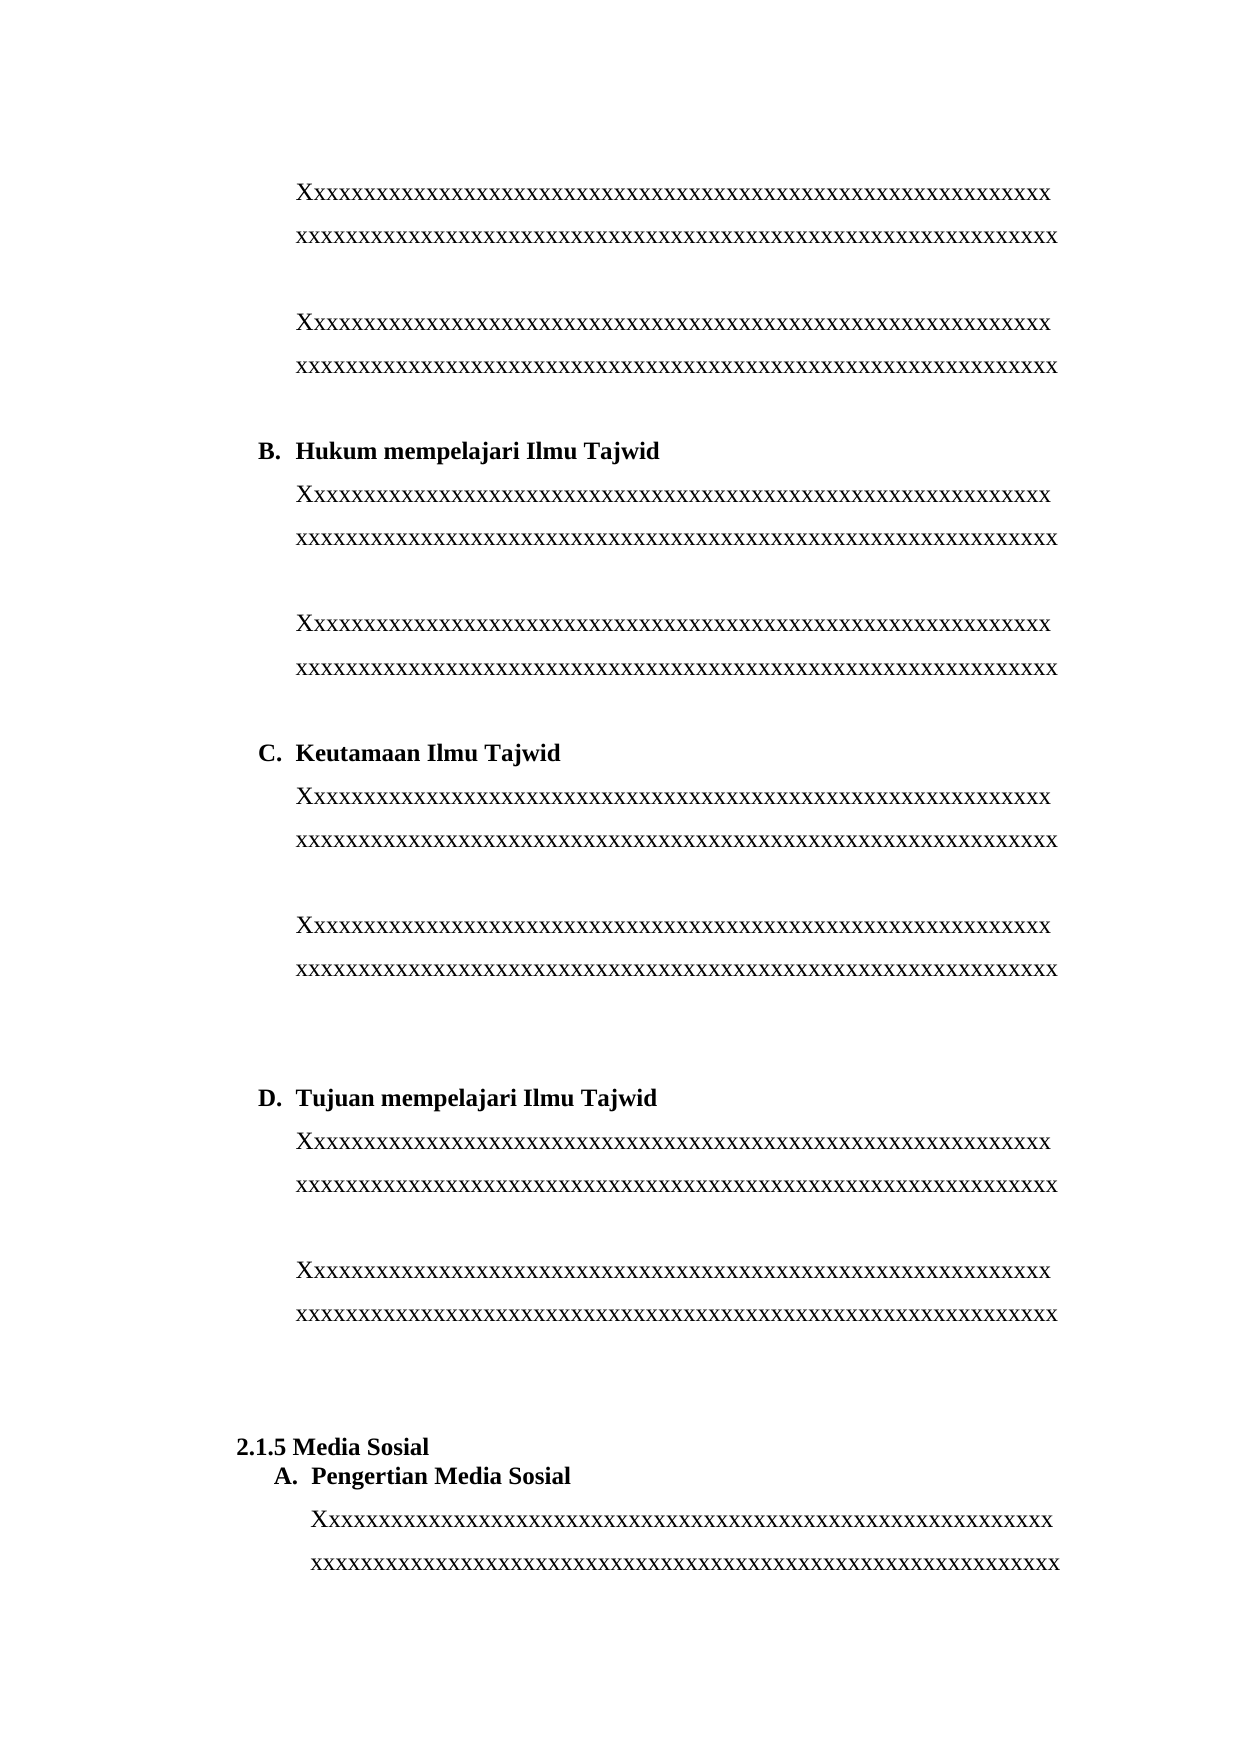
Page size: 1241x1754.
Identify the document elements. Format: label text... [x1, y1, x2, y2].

text Xxxxxxxxxxxxxxxxxxxxxxxxxxxxxxxxxxxxxxxxxxxxxxxxxxxxxxxxxxxxxxxxxxxxxxxxxxxxxxxxxxxxxxxxxxxxxxxxxxxxxxxxxxxxxxxxxxxxxxxxx [295, 608, 1063, 680]
text Xxxxxxxxxxxxxxxxxxxxxxxxxxxxxxxxxxxxxxxxxxxxxxxxxxxxxxxxxxxxxxxxxxxxxxxxxxxxxxxxxxxxxxxxxxxxxxxxxxxxxxxxxxxxxxxxxxxxxxxxx [295, 910, 1063, 982]
text Xxxxxxxxxxxxxxxxxxxxxxxxxxxxxxxxxxxxxxxxxxxxxxxxxxxxxxxxxxxxxxxxxxxxxxxxxxxxxxxxxxxxxxxxxxxxxxxxxxxxxxxxxxxxxxxxxxxxxxxxx [295, 307, 1063, 378]
list Pengertian Media Sosial [274, 1461, 1063, 1489]
text Xxxxxxxxxxxxxxxxxxxxxxxxxxxxxxxxxxxxxxxxxxxxxxxxxxxxxxxxxxxxxxxxxxxxxxxxxxxxxxxxxxxxxxxxxxxxxxxxxxxxxxxxxxxxxxxxxxxxxxxxx [295, 781, 1063, 853]
text Xxxxxxxxxxxxxxxxxxxxxxxxxxxxxxxxxxxxxxxxxxxxxxxxxxxxxxxxxxxxxxxxxxxxxxxxxxxxxxxxxxxxxxxxxxxxxxxxxxxxxxxxxxxxxxxxxxxxxxxxx [295, 479, 1063, 551]
subtitle 2.1.5 Media Sosial [236, 1432, 1063, 1461]
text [310, 1504, 1063, 1576]
text Xxxxxxxxxxxxxxxxxxxxxxxxxxxxxxxxxxxxxxxxxxxxxxxxxxxxxxxxxxxxxxxxxxxxxxxxxxxxxxxxxxxxxxxxxxxxxxxxxxxxxxxxxxxxxxxxxxxxxxxxx [295, 1255, 1063, 1327]
list Tujuan mempelajari Ilmu Tajwid [258, 1083, 1063, 1112]
list Hukum mempelajari Ilmu Tajwid [258, 436, 1063, 465]
list Keutamaan Ilmu Tajwid [258, 738, 1063, 767]
text Xxxxxxxxxxxxxxxxxxxxxxxxxxxxxxxxxxxxxxxxxxxxxxxxxxxxxxxxxxxxxxxxxxxxxxxxxxxxxxxxxxxxxxxxxxxxxxxxxxxxxxxxxxxxxxxxxxxxxxxxx [295, 1126, 1063, 1198]
text Xxxxxxxxxxxxxxxxxxxxxxxxxxxxxxxxxxxxxxxxxxxxxxxxxxxxxxxxxxxxxxxxxxxxxxxxxxxxxxxxxxxxxxxxxxxxxxxxxxxxxxxxxxxxxxxxxxxxxxxxx [295, 177, 1063, 249]
